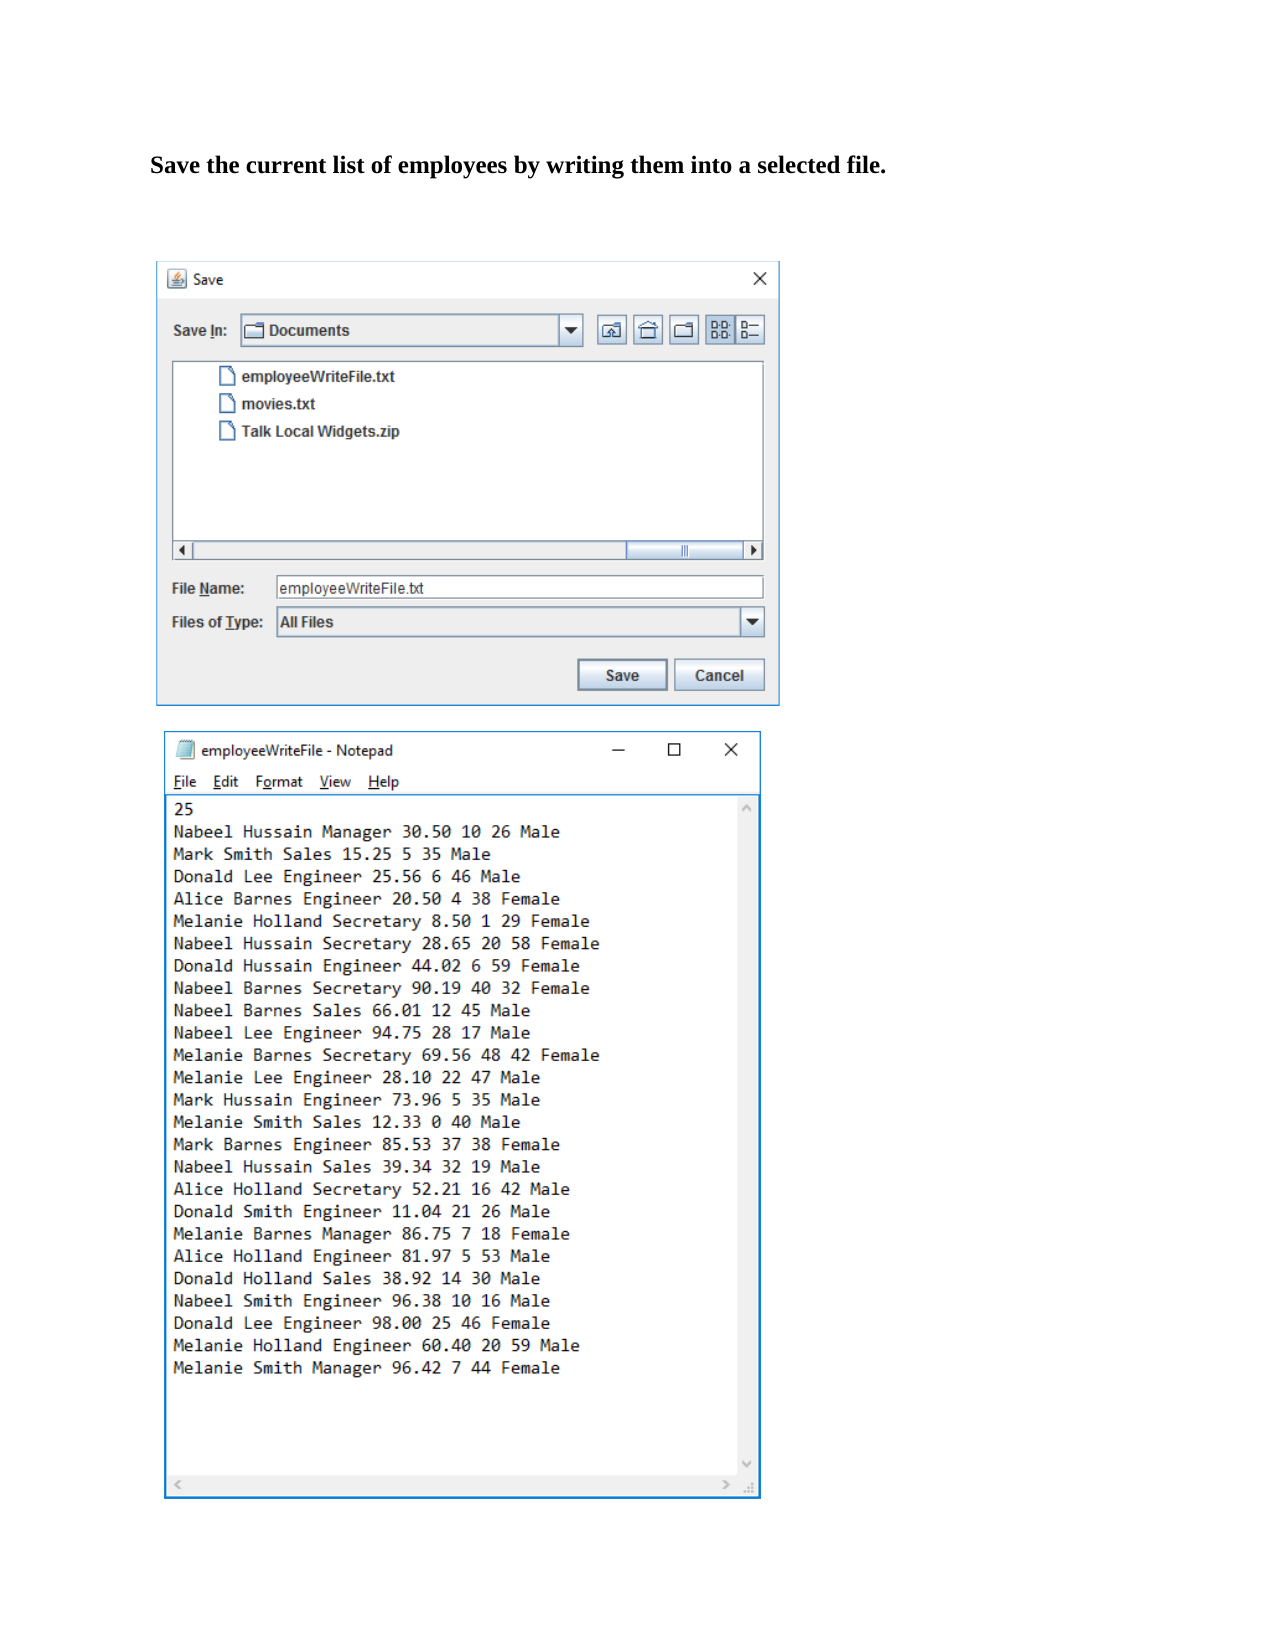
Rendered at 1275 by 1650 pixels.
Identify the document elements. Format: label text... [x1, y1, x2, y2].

picture [164, 731, 761, 1499]
picture [156, 261, 780, 706]
text Save the current list of employees by writing them into a selected file. [150, 150, 1125, 179]
